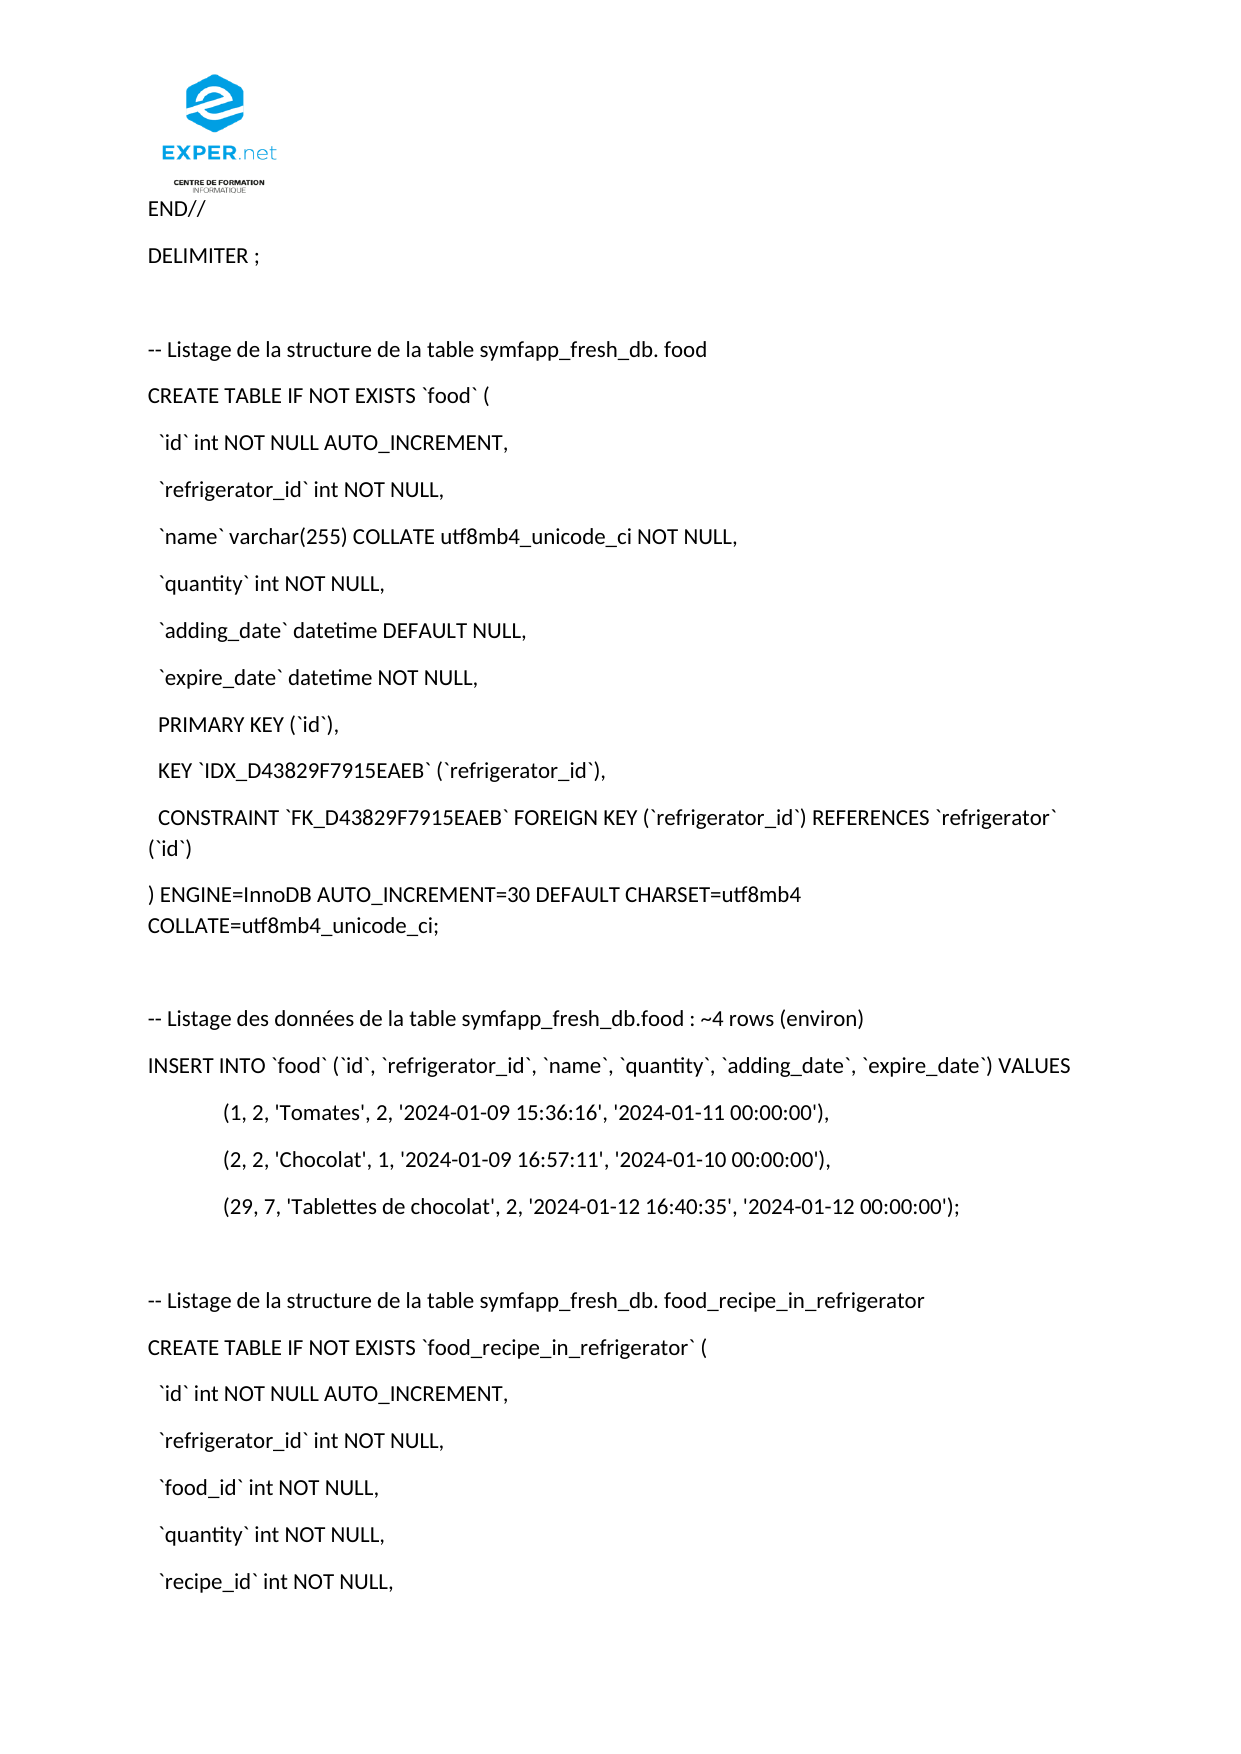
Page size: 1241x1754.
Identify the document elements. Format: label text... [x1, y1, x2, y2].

text CREATE TABLE IF NOT EXISTS `food` ( [148, 382, 1093, 409]
text KEY `IDX_D43829F7915EAEB` (`refrigerator_id`), [148, 757, 1093, 784]
text (2, 2, 'Chocolat', 1, '2024-01-09 16:57:11', '2024-01-10 00:00:00'), [148, 1145, 1093, 1173]
picture [147, 73, 281, 194]
text END// [148, 194, 1093, 222]
text INSERT INTO `food` (`id`, `refrigerator_id`, `name`, `quantity`, `adding_date`, `expire_date`) VALUES [148, 1051, 1093, 1079]
text -- Listage des données de la table symfapp_fresh_db.food : ~4 rows (environ) [148, 1004, 1093, 1032]
text `refrigerator_id` int NOT NULL, [148, 1426, 1093, 1454]
text `id` int NOT NULL AUTO_INCREMENT, [148, 428, 1093, 456]
text (1, 2, 'Tomates', 2, '2024-01-09 15:36:16', '2024-01-11 00:00:00'), [148, 1098, 1093, 1126]
text (29, 7, 'Tablettes de chocolat', 2, '2024-01-12 16:40:35', '2024-01-12 00:00:00'); [148, 1192, 1093, 1220]
text `adding_date` datetime DEFAULT NULL, [148, 616, 1093, 644]
text `name` varchar(255) COLLATE utf8mb4_unicode_ci NOT NULL, [148, 522, 1093, 550]
text `food_id` int NOT NULL, [148, 1473, 1093, 1501]
text DELIMITER ; [148, 241, 1093, 269]
text CREATE TABLE IF NOT EXISTS `food_recipe_in_refrigerator` ( [148, 1333, 1093, 1361]
text PRIMARY KEY (`id`), [148, 710, 1093, 738]
text `refrigerator_id` int NOT NULL, [148, 475, 1093, 503]
text ) ENGINE=InnoDB AUTO_INCREMENT=30 DEFAULT CHARSET=utf8mb4 COLLATE=utf8mb4_unicode_ci; [148, 881, 1093, 939]
text -- Listage de la structure de la table symfapp_fresh_db. food_recipe_in_refrigerator [148, 1286, 1093, 1314]
text `expire_date` datetime NOT NULL, [148, 663, 1093, 691]
text CONSTRAINT `FK_D43829F7915EAEB` FOREIGN KEY (`refrigerator_id`) REFERENCES `refrigerator` (`id`) [148, 803, 1093, 862]
text `recipe_id` int NOT NULL, [148, 1567, 1093, 1595]
text `quantity` int NOT NULL, [148, 1520, 1093, 1548]
text -- Listage de la structure de la table symfapp_fresh_db. food [148, 335, 1093, 363]
text `id` int NOT NULL AUTO_INCREMENT, [148, 1379, 1093, 1407]
text `quantity` int NOT NULL, [148, 569, 1093, 597]
